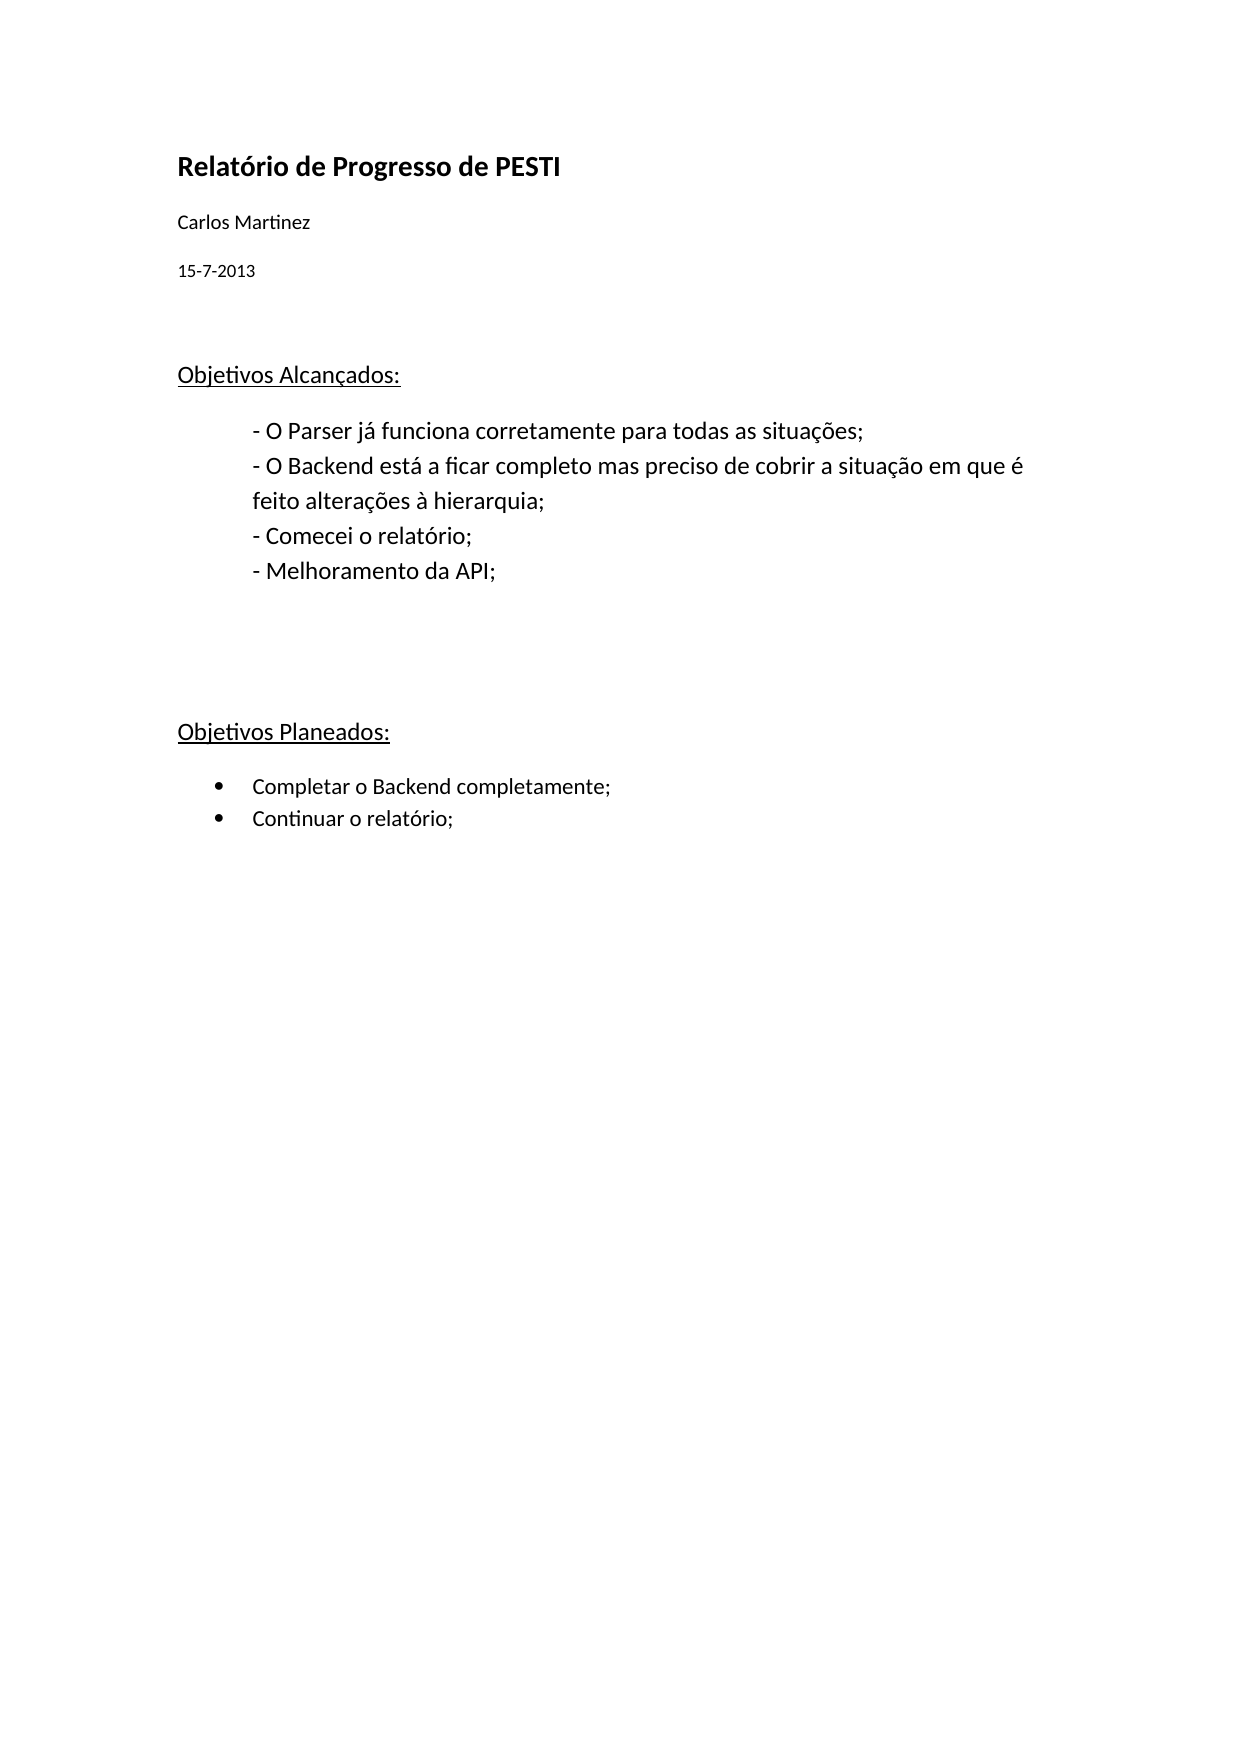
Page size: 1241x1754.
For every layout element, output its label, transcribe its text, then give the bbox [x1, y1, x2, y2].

text Relatório de Progresso de PESTI [177, 148, 1063, 183]
list Completar o Backend completamente; [215, 772, 1063, 800]
list - O Parser já funciona corretamente para todas as situações; [252, 415, 1063, 446]
text 15-7-2013 [177, 259, 1063, 282]
list - Comecei o relatório; [252, 520, 1063, 551]
list - Melhoramento da API; [252, 555, 1063, 586]
text Objetivos Planeados: [177, 716, 1063, 747]
text Objetivos Alcançados: [177, 359, 1063, 390]
list - O Backend está a ficar completo mas preciso de cobrir a situação em que é feito alterações à hierarquia; [252, 450, 1063, 516]
text Carlos Martinez [177, 209, 1063, 235]
list Continuar o relatório; [215, 804, 1063, 832]
